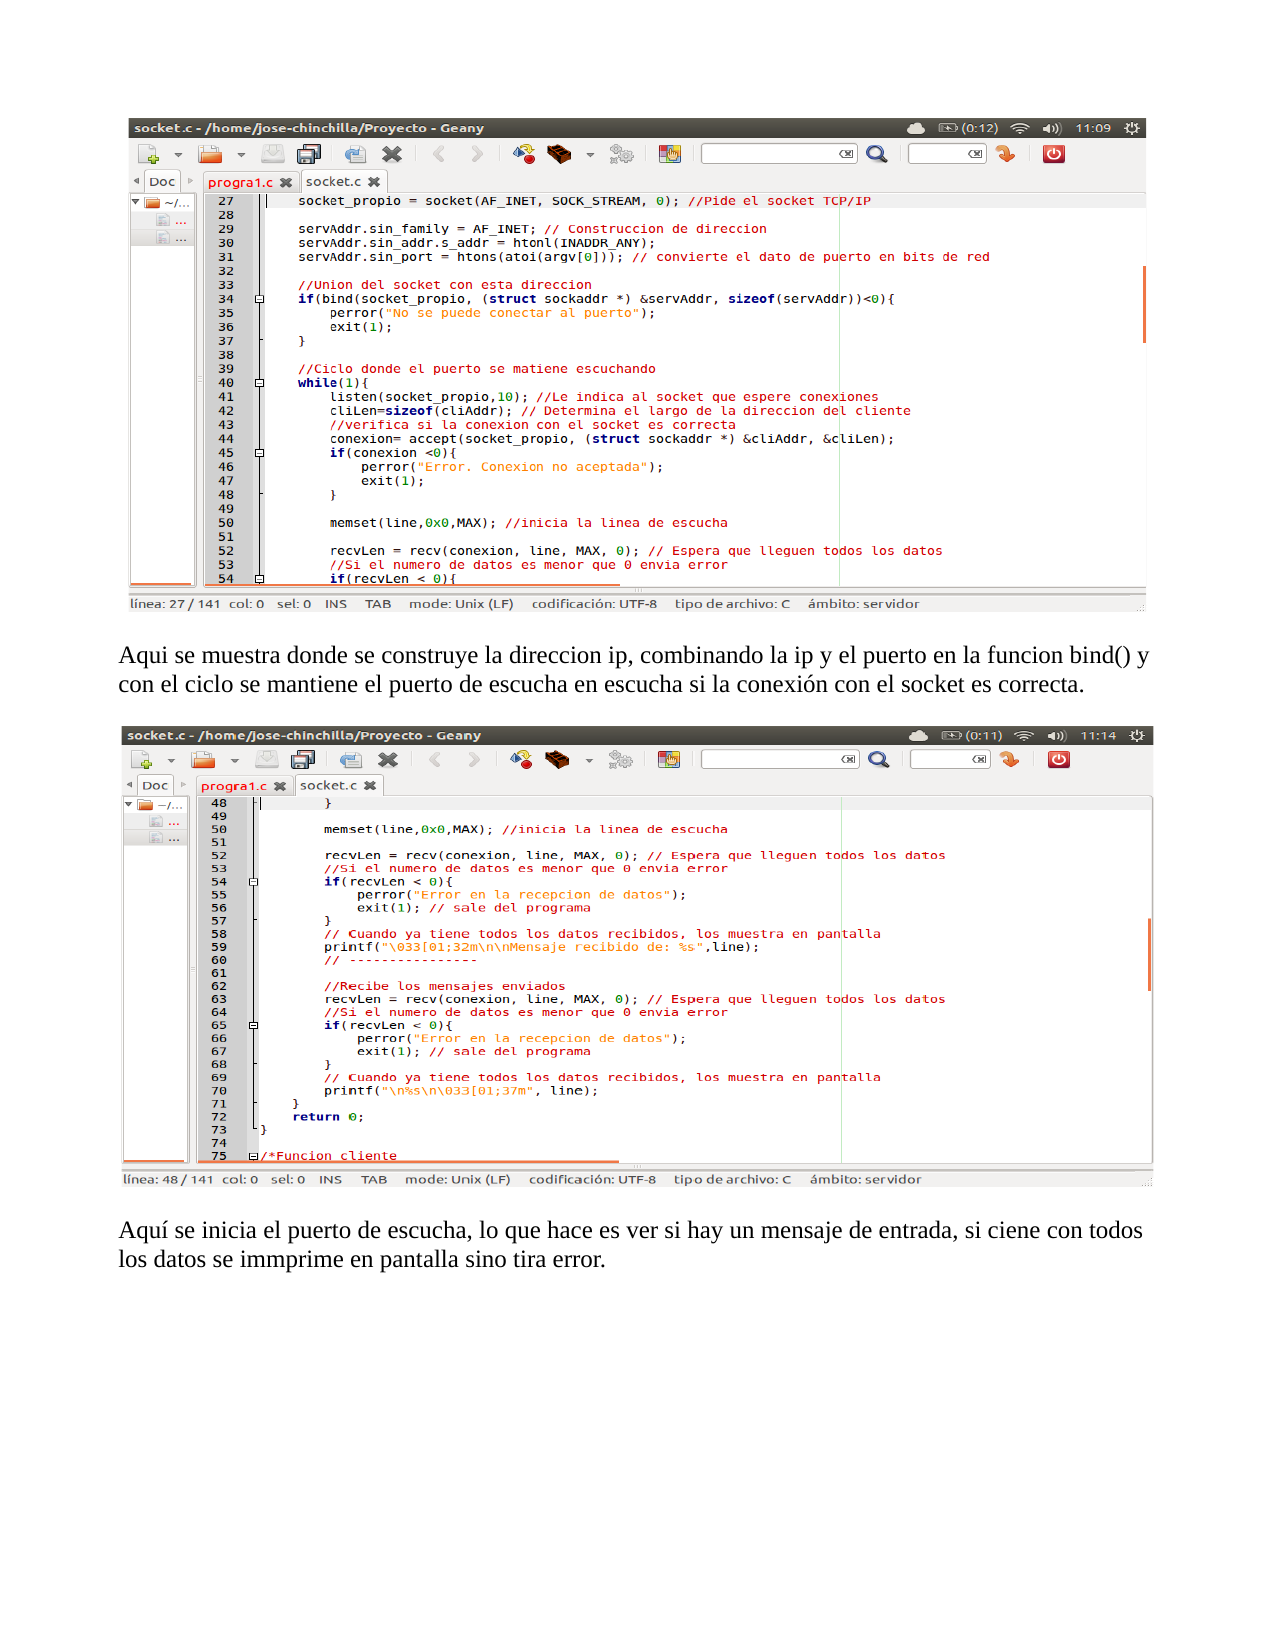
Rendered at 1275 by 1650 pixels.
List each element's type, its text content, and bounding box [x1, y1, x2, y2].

picture [128, 118, 1147, 612]
text Aquí se inicia el puerto de escucha, lo que hace es ver si hay un mensaje de entrada, si ciene con todos los datos se immprime en pantalla sino tira error. [118, 1215, 1157, 1273]
text Aqui se muestra donde se construye la direccion ip, combinando la ip y el puerto en la funcion bind() y con el ciclo se mantiene el puerto de escucha en escucha si la conexión con el socket es correcta. [118, 640, 1157, 698]
picture [121, 726, 1154, 1187]
